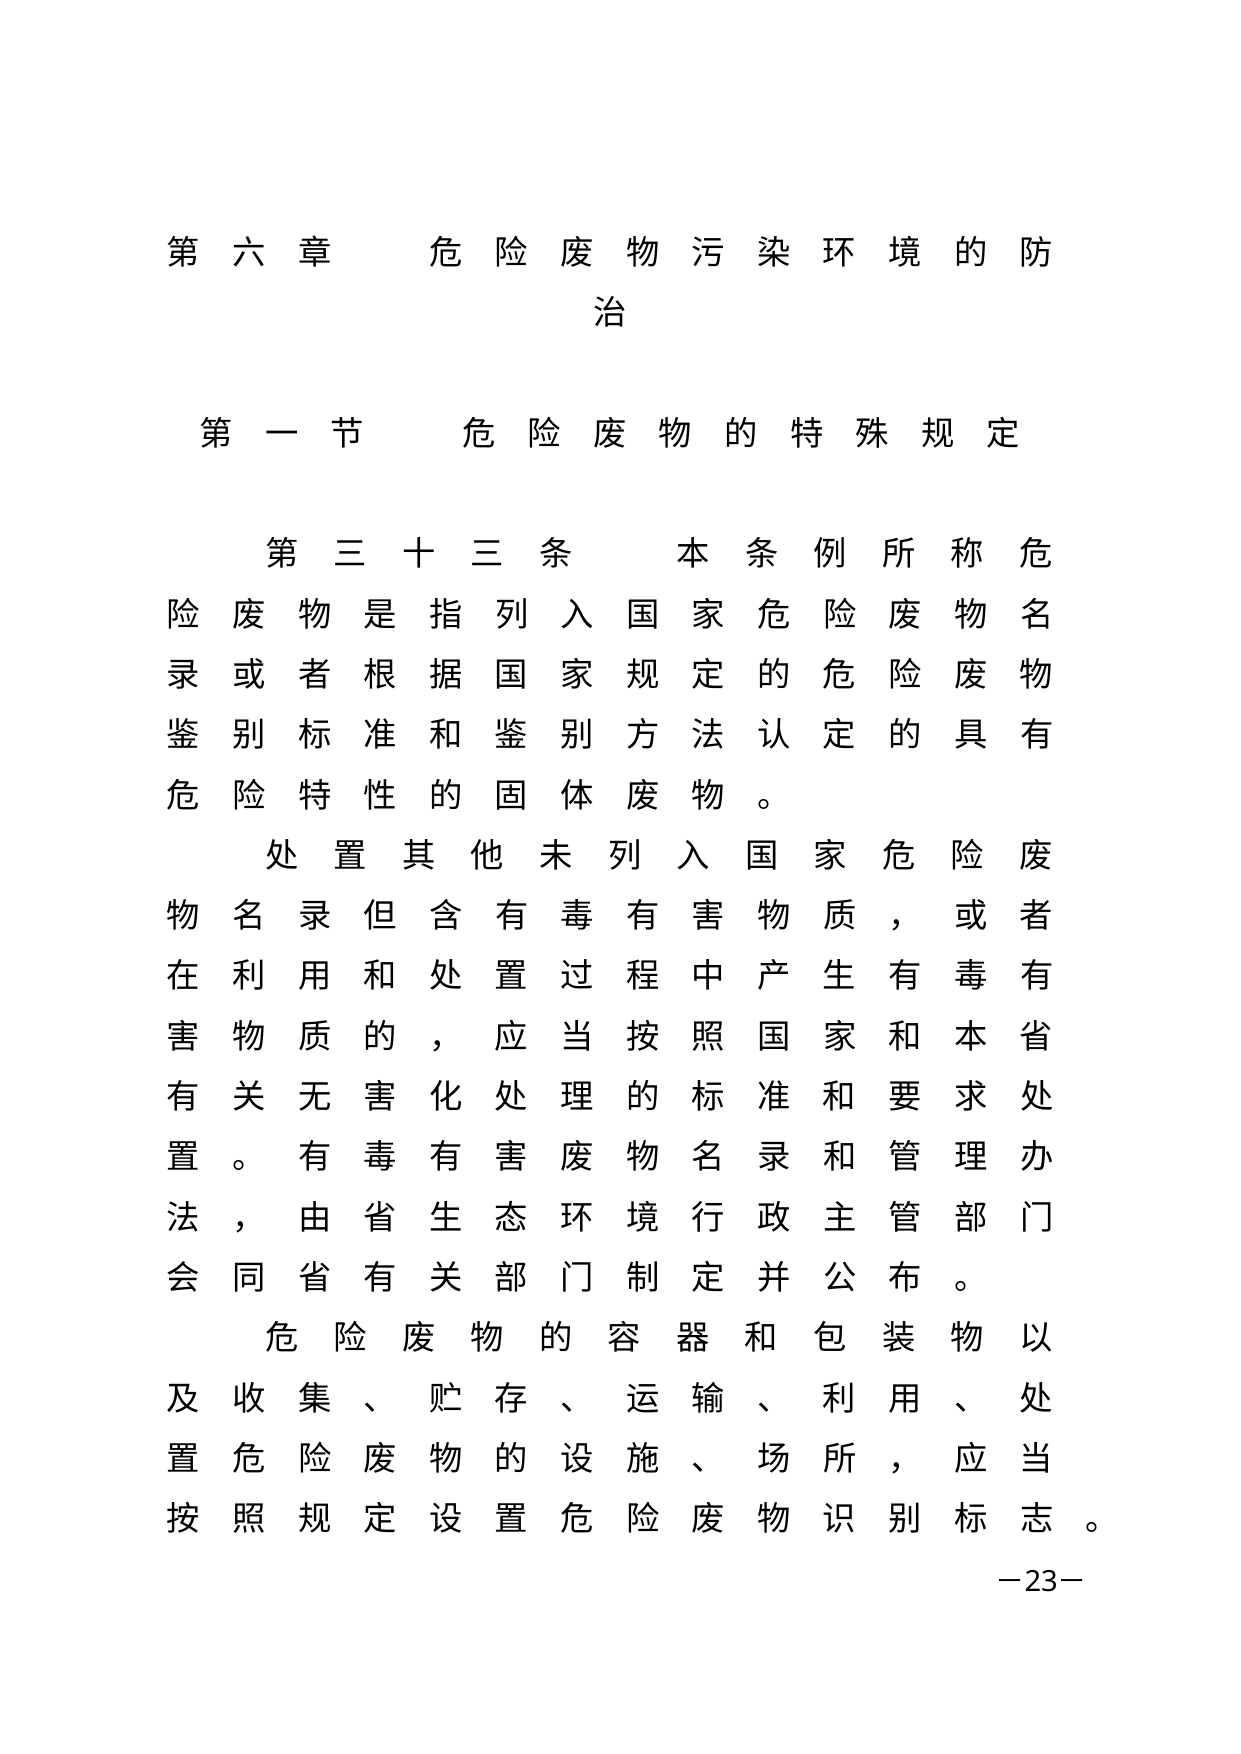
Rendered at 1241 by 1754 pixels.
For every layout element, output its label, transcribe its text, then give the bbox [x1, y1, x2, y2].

text 第六章 危险废物污染环境的防治 [167, 219, 1085, 340]
text 第三十三条 本条例所称危险废物是指列入国家危险废物名录或者根据国家规定的危险废物鉴别标准和鉴别方法认定的具有危险特性的固体废物。 [167, 521, 1085, 823]
text 第一节 危险废物的特殊规定 [167, 400, 1085, 461]
text 处置其他未列入国家危险废物名录但含有毒有害物质，或者在利用和处置过程中产生有毒有害物质的，应当按照国家和本省有关无害化处理的标准和要求处置。有毒有害废物名录和管理办法，由省生态环境行政主管部门会同省有关部门制定并公布。 [167, 823, 1085, 1305]
text 危险废物的容器和包装物以及收集、贮存、运输、利用、处置危险废物的设施、场所，应当按照规定设置危险废物识别标志。 [167, 1305, 1085, 1546]
